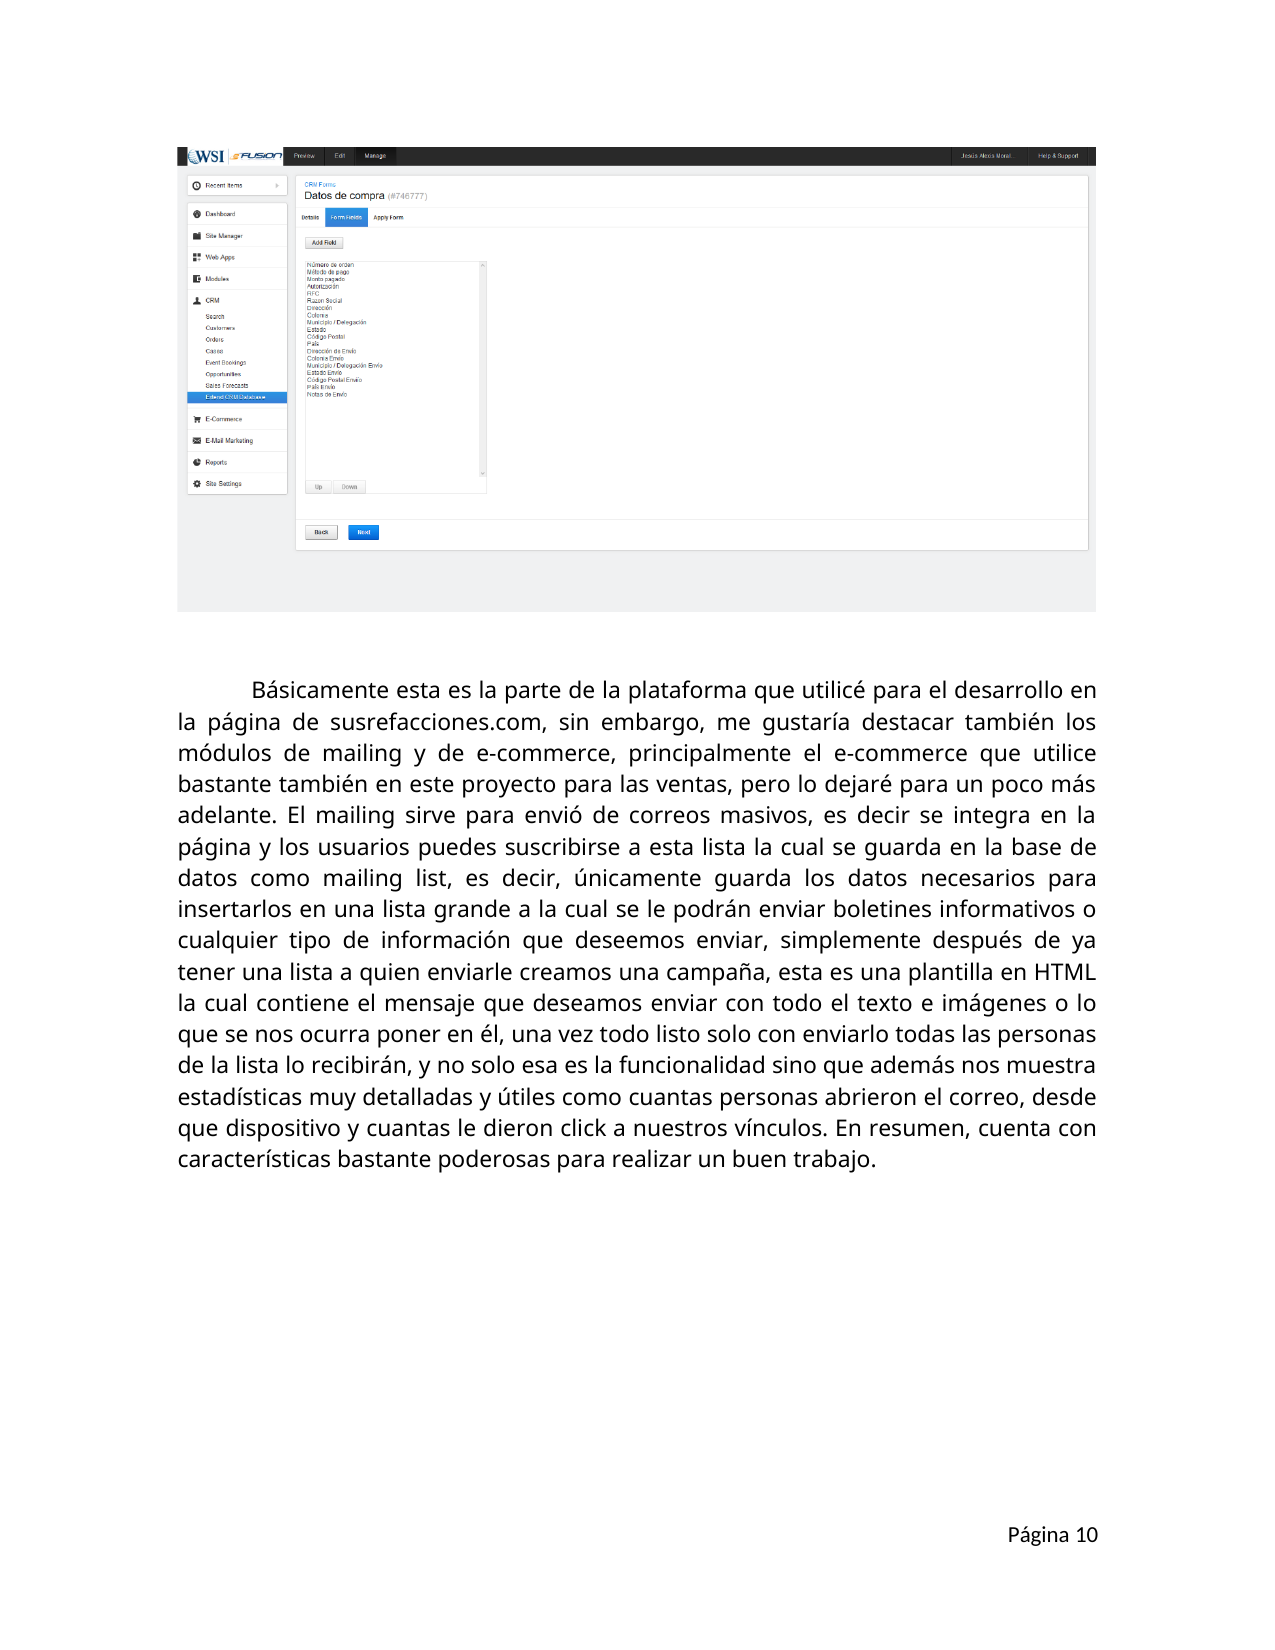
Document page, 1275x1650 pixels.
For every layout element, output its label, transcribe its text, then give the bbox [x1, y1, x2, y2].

picture [177, 147, 1096, 612]
text Básicamente esta es la parte de la plataforma que utilicé para el desarrollo en la página de susrefacciones.com, sin embargo, me gustaría destacar también los módulos de mailing y de e-commerce, principalmente el e-commerce que utilice bastante también en este proyecto para las ventas, pero lo dejaré para un poco más adelante. El mailing sirve para envió de correos masivos, es decir se integra en la página y los usuarios puedes suscribirse a esta lista la cual se guarda en la base de datos como mailing list, es decir, únicamente guarda los datos necesarios para insertarlos en una lista grande a la cual se le podrán enviar boletines informativos o cualquier tipo de información que deseemos enviar, simplemente después de ya tener una lista a quien enviarle creamos una campaña, esta es una plantilla en HTML la cual contiene el mensaje que deseamos enviar con todo el texto e imágenes o lo que se nos ocurra poner en él, una vez todo listo solo con enviarlo todas las personas de la lista lo recibirán, y no solo esa es la funcionalidad sino que además nos muestra estadísticas muy detalladas y útiles como cuantas personas abrieron el correo, desde que dispositivo y cuantas le dieron click a nuestros vínculos. En resumen, cuenta con características bastante poderosas para realizar un buen trabajo. [177, 674, 1098, 1174]
